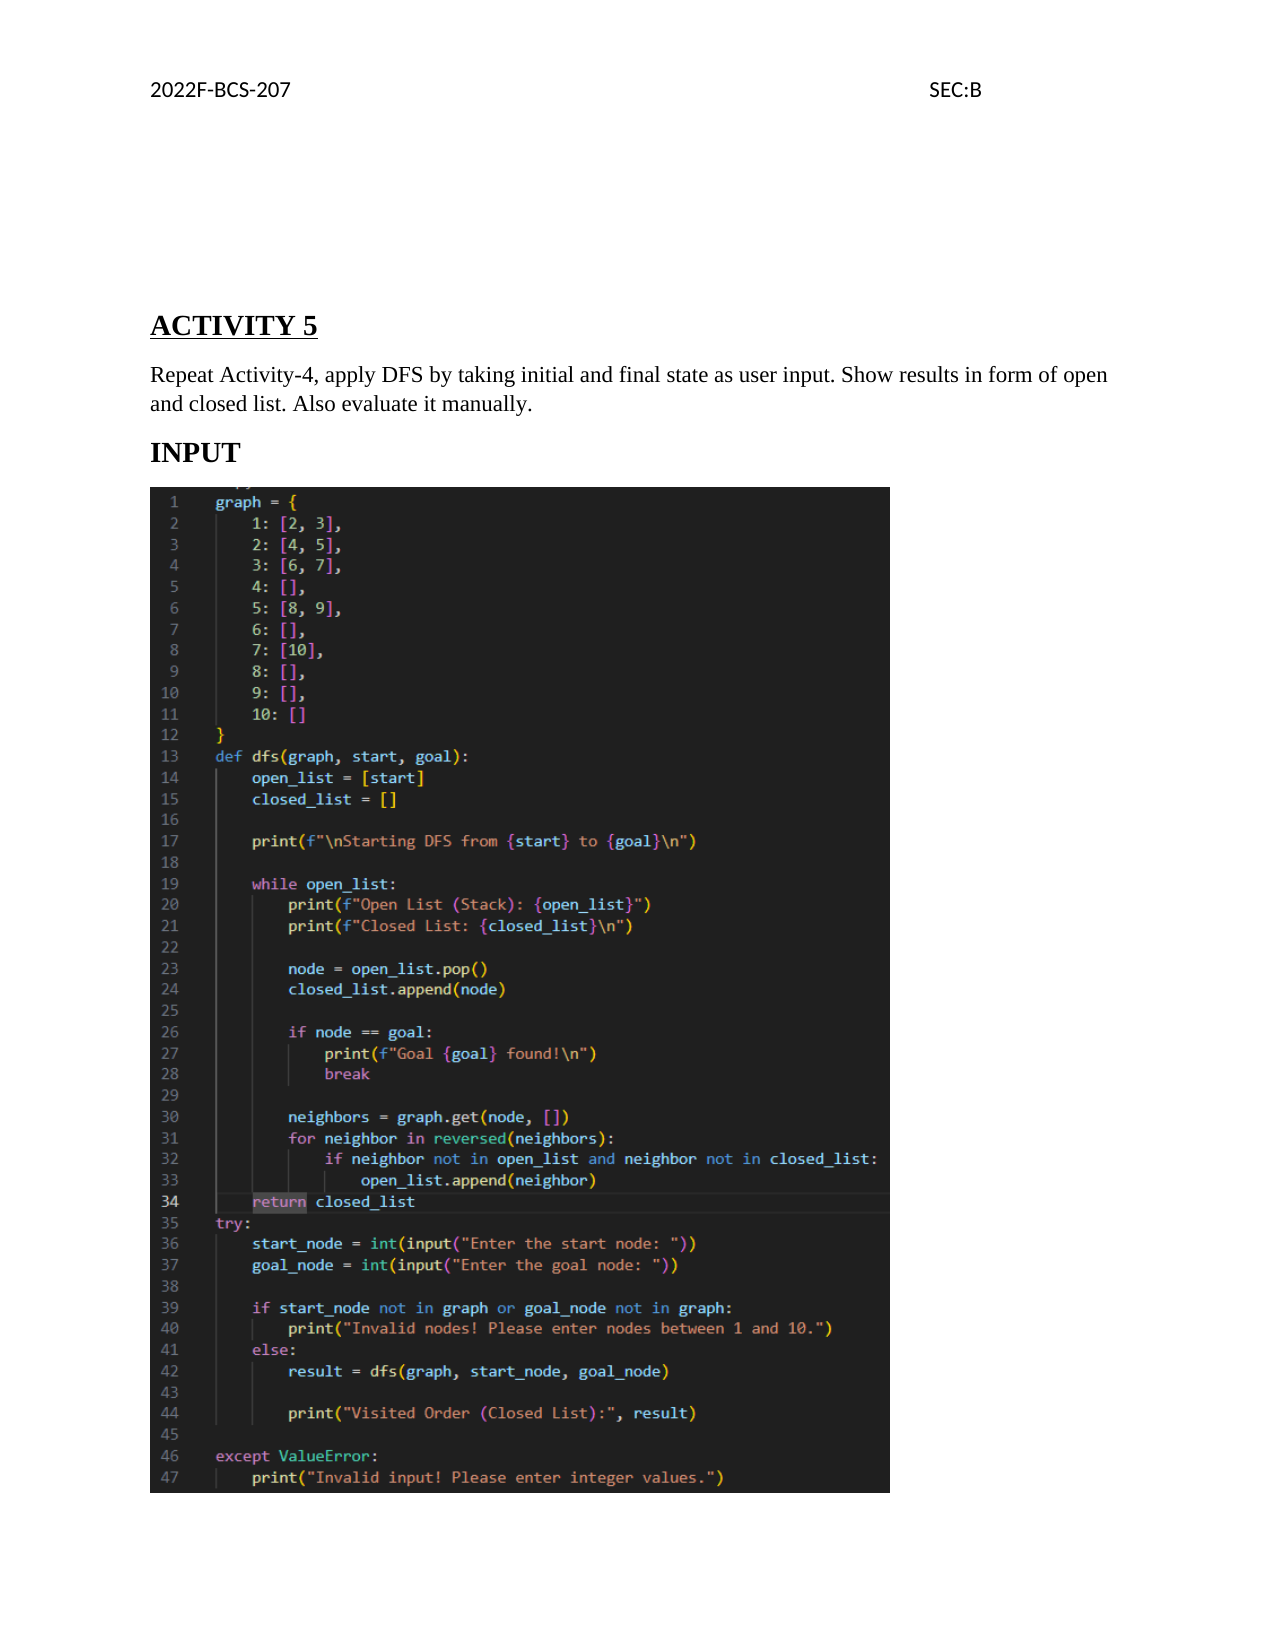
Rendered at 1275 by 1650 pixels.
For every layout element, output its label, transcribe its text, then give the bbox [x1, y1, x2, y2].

text Repeat Activity-4, apply DFS by taking initial and final state as user input. Show results in form of open and closed list. Also evaluate it manually. [150, 361, 1125, 416]
picture [150, 487, 890, 1493]
text ACTIVITY 5 [150, 308, 1125, 342]
text INPUT [150, 435, 1125, 468]
